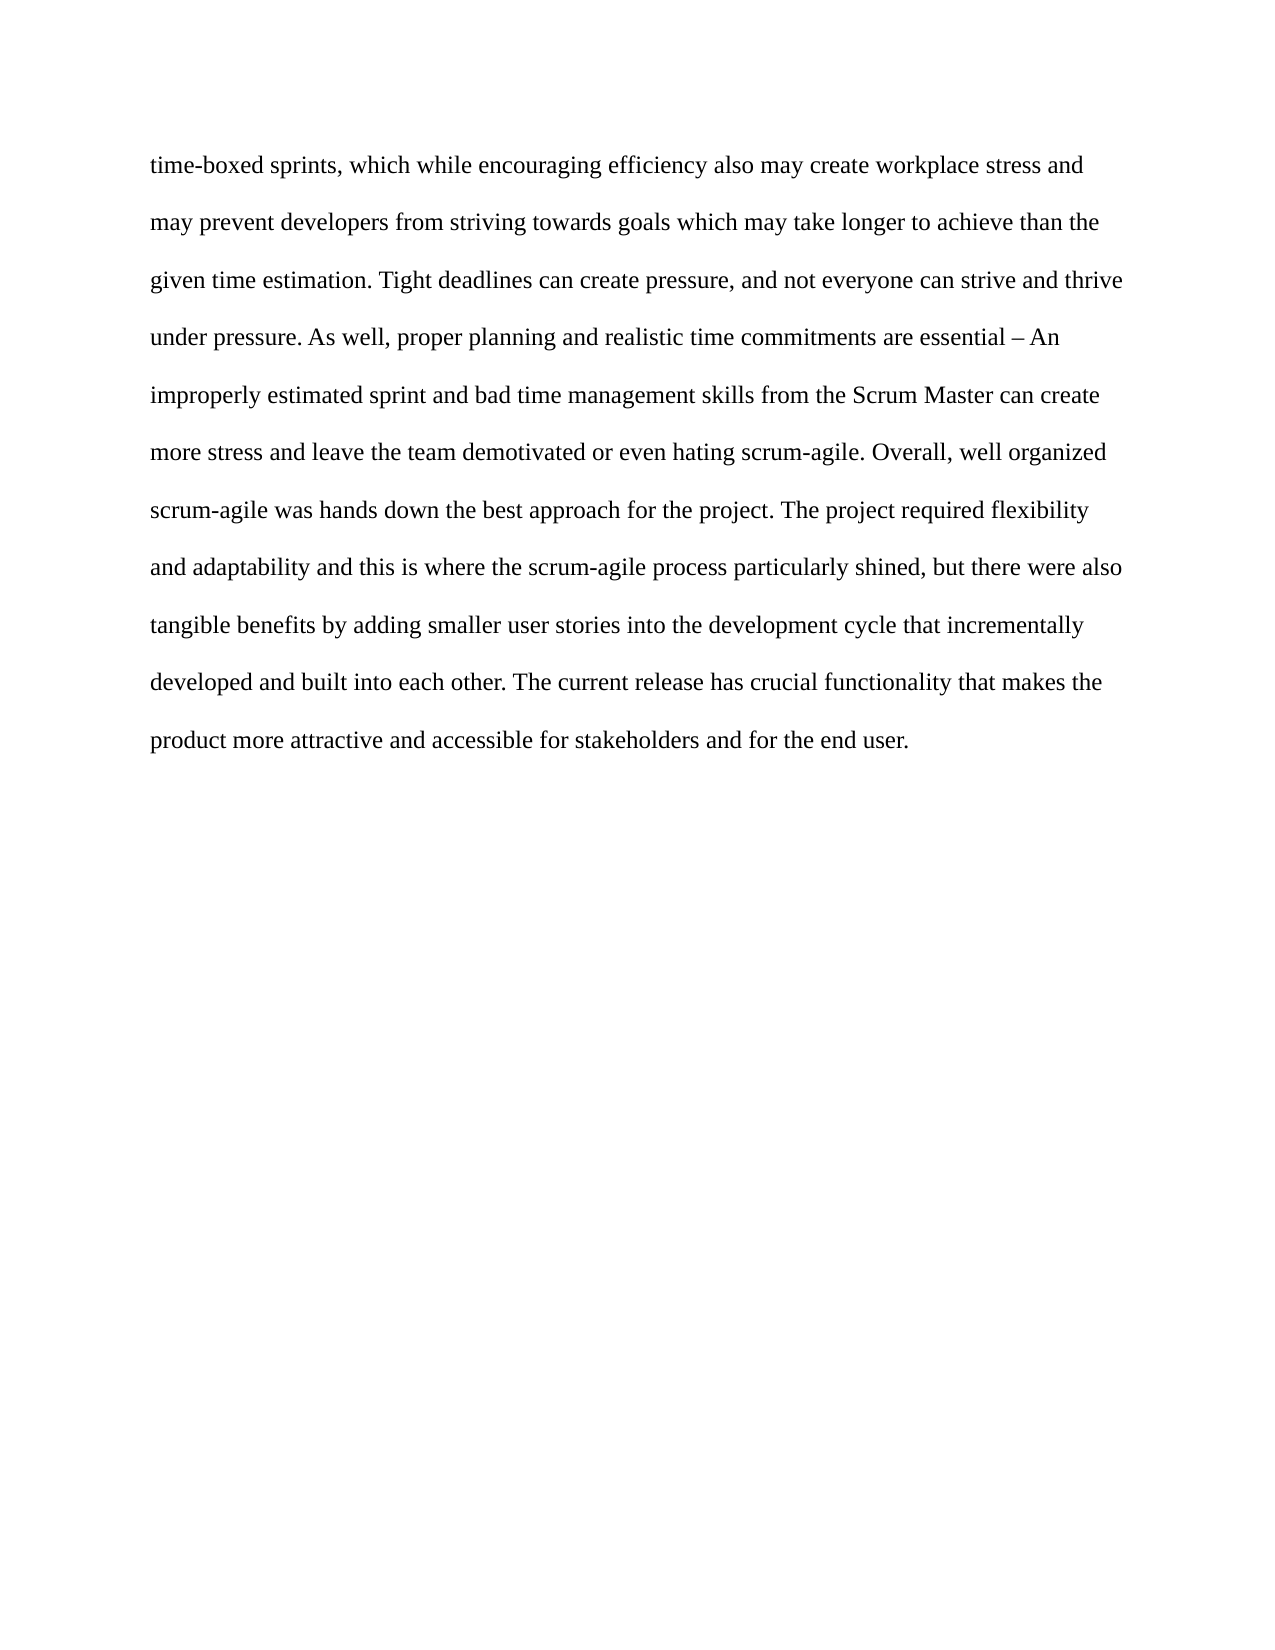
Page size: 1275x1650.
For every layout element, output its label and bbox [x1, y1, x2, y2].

text [150, 150, 1125, 754]
